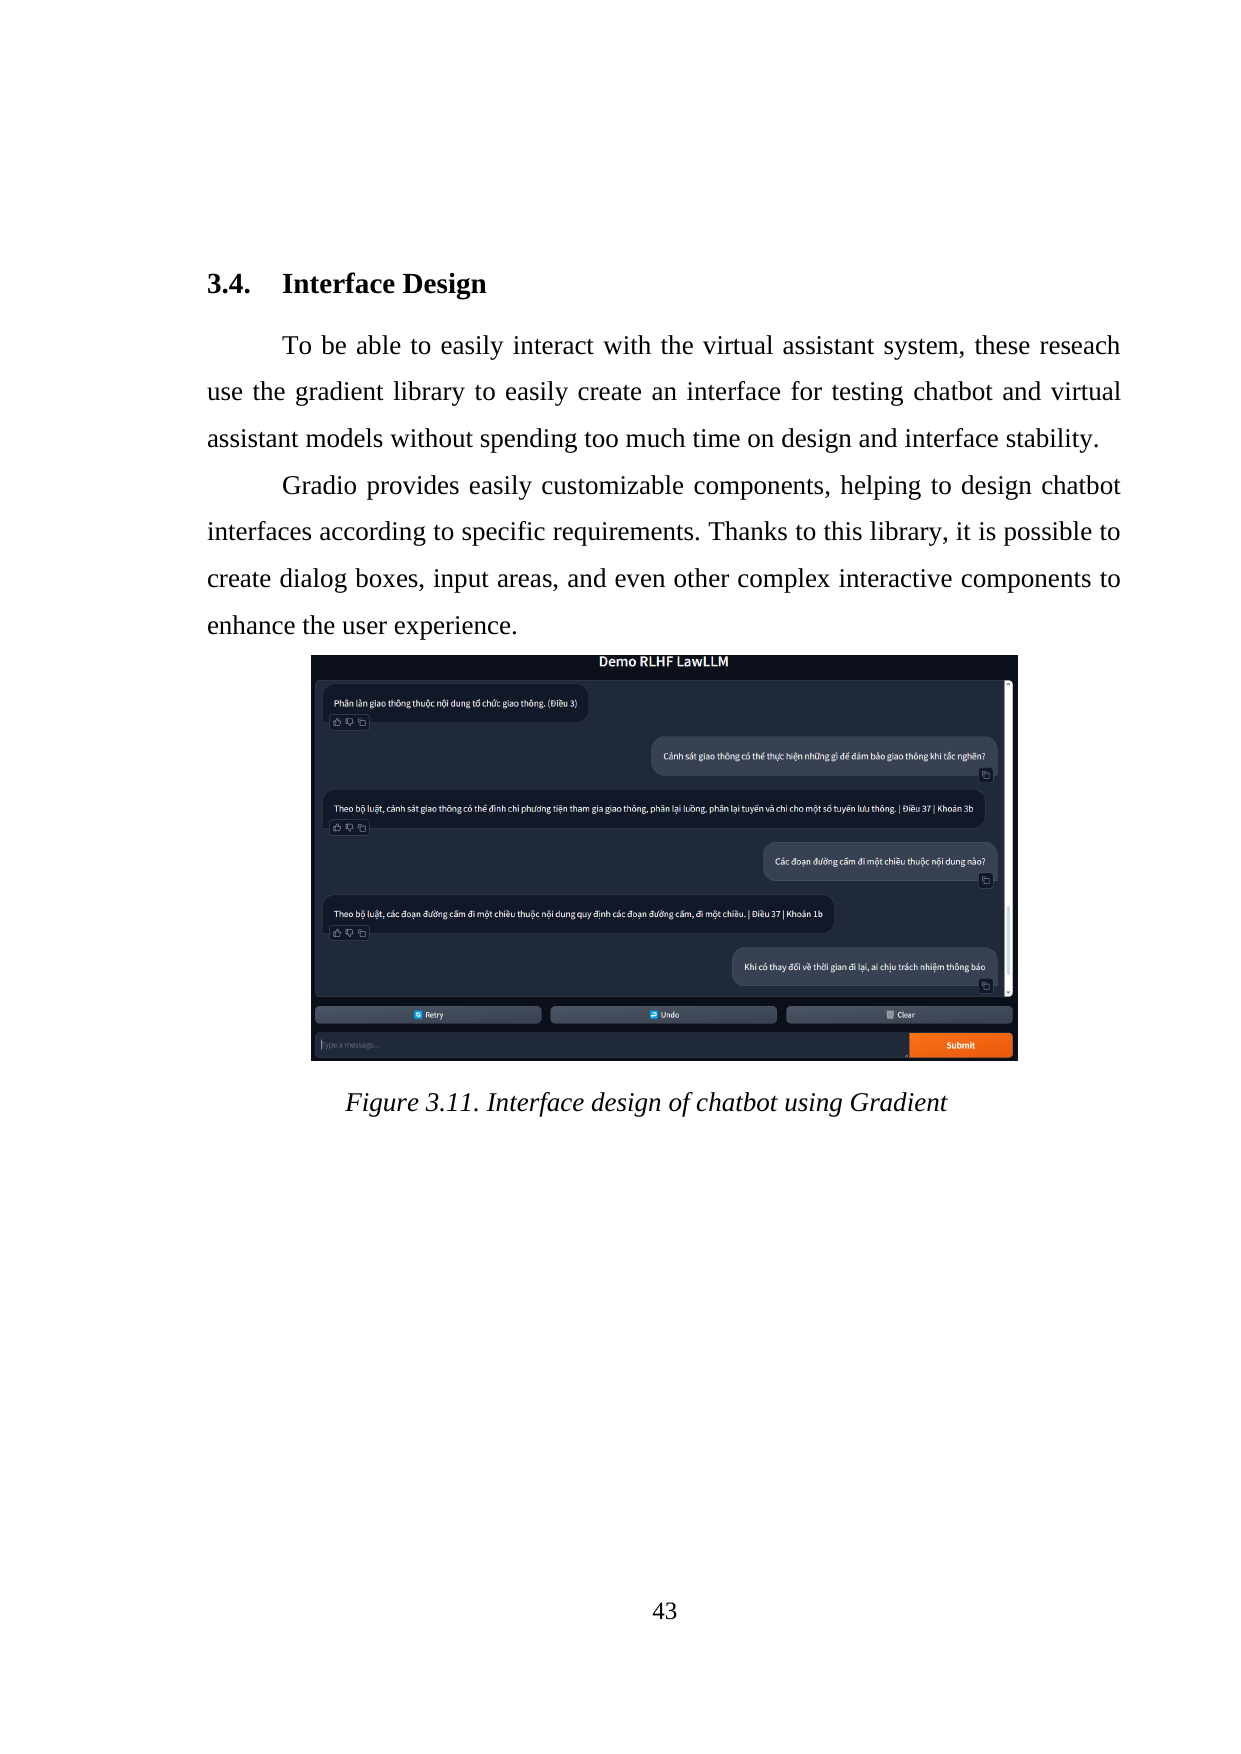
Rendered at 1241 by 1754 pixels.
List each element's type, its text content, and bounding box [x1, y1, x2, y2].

text Figure 3.11. Interface design of chatbot using Gradient 14 [207, 1086, 1122, 1117]
subtitle Interface Design [207, 266, 1122, 299]
picture [311, 655, 1018, 1061]
text To be able to easily interact with the virtual assistant system, these reseach use the gradient library to easily create an interface for testing chatbot and virtual assistant models without spending too much time on design and interface stability. [207, 329, 1122, 453]
text Gradio provides easily customizable components, helping to design chatbot interfaces according to specific requirements. Thanks to this library, it is possible to create dialog boxes, input areas, and even other complex interactive components to enhance the user experience. [207, 469, 1122, 640]
